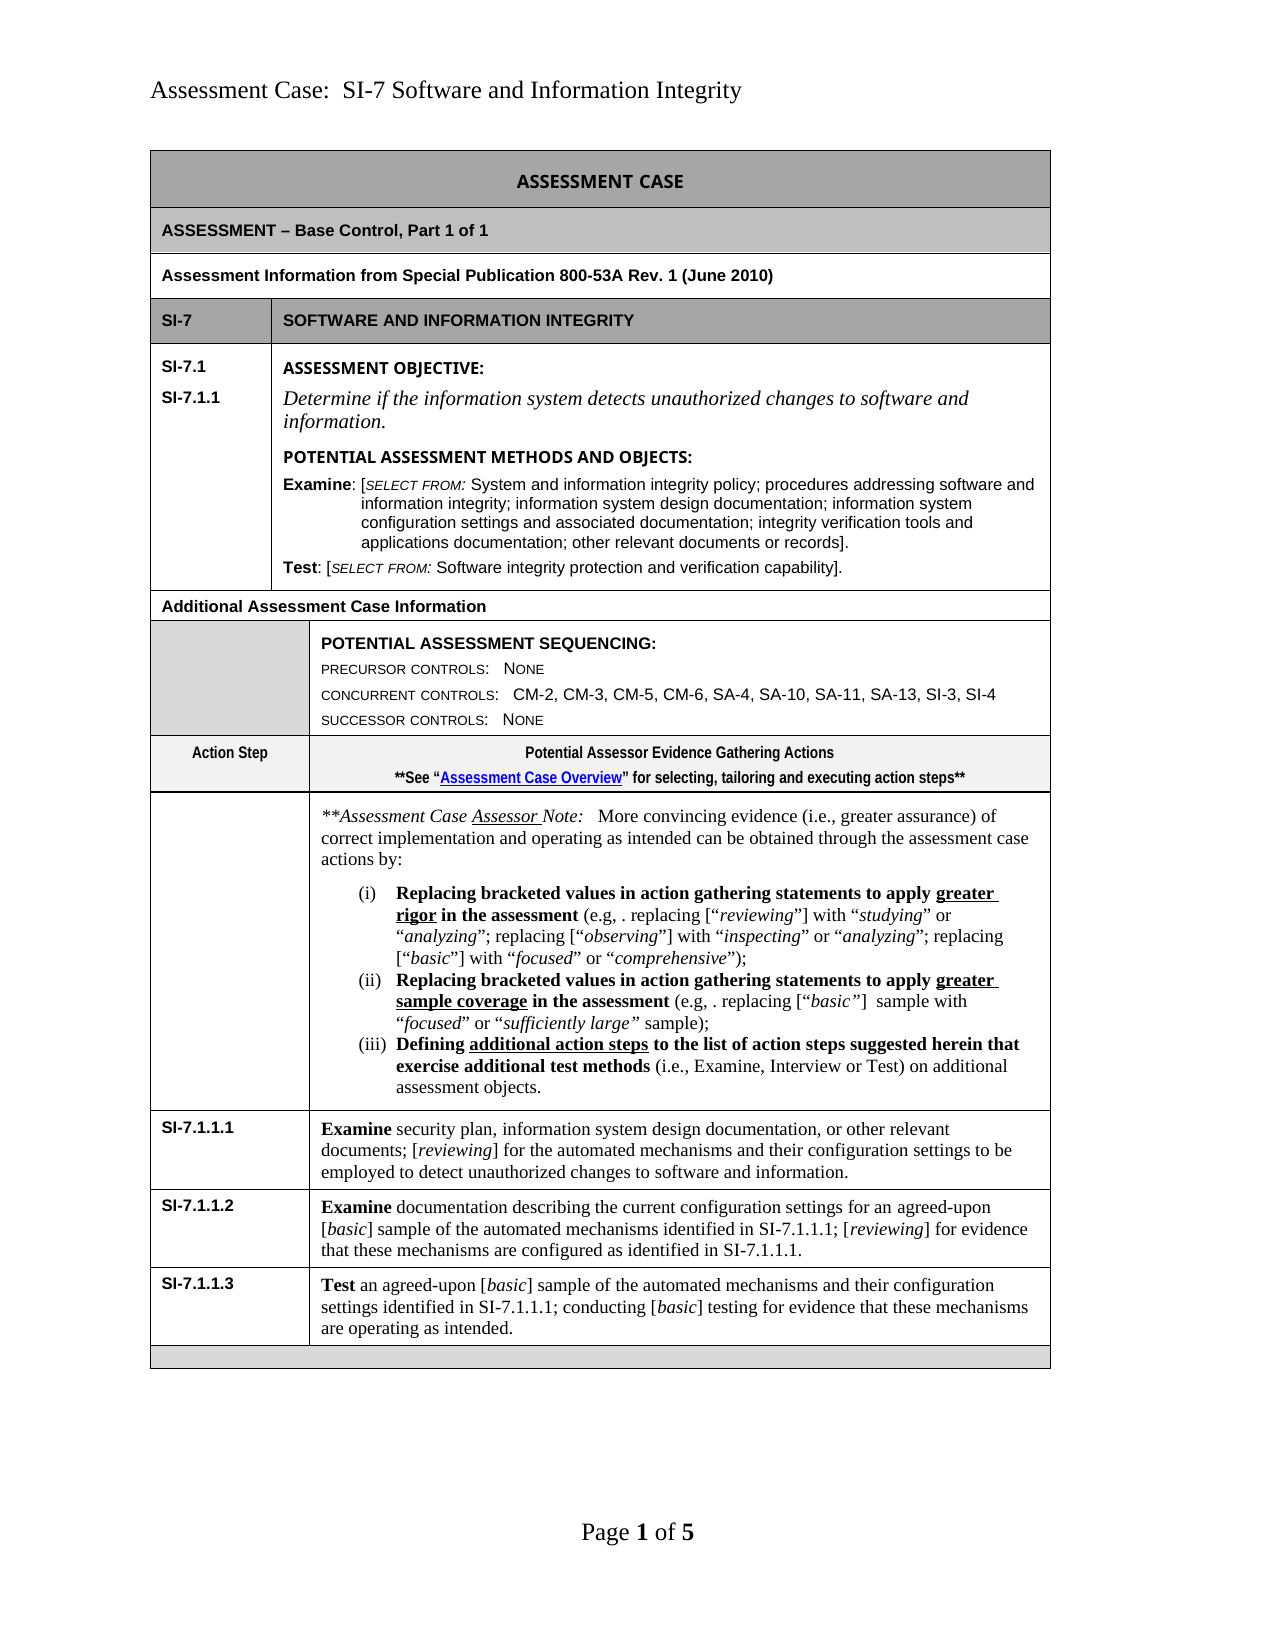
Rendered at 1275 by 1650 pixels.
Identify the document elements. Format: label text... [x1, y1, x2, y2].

table_cell SI-7.1 SI-7.1.1 [151, 344, 271, 589]
table_cell Additional Assessment Case Information [151, 591, 1050, 620]
table_cell Assessment Information from Special Publication 800-53A Rev. 1 (June 2010) [151, 254, 1050, 298]
table_cell [151, 1346, 1050, 1368]
table_cell ASSESSMENT – Base Control, Part 1 of 1 [151, 208, 1050, 252]
table_header assessment case [151, 151, 1050, 207]
table_cell POTENTIAL ASSESSMENT SEQUENCING: precursor controls: None concurrent controls: CM-2, CM-3, CM-5, CM-6, SA-4, SA-10, SA-11, SA-13, SI-3, SI-4 successor controls: None [310, 621, 1050, 735]
table_cell Examine documentation describing the current configuration settings for an agreed-upon [basic] sample of the automated mechanisms identified in SI-7.1.1.1; [reviewing] for evidence that these mechanisms are configured as identified in SI-7.1.1.1. [310, 1190, 1050, 1267]
table_cell SI-7.1.1.1 [151, 1111, 309, 1188]
table_cell SI-7 [151, 299, 271, 343]
table_cell ASSESSMENT OBJECTIVE: Determine if the information system detects unauthorized changes to software and information. POTENTIAL ASSESSMENT METHODS AND OBJECTS: Examine: [select from: System and information integrity policy; procedures addressing software and information integrity; information system design documentation; information system configuration settings and associated documentation; integrity verification tools and applications documentation; other relevant documents or records]. Test: [select from: Software integrity protection and verification capability]. [272, 344, 1050, 589]
table_cell Potential Assessor Evidence Gathering Actions **See “Assessment Case Overview” for selecting, tailoring and executing action steps** [310, 736, 1050, 791]
table_cell Examine security plan, information system design documentation, or other relevant documents; [reviewing] for the automated mechanisms and their configuration settings to be employed to detect unauthorized changes to software and information. [310, 1111, 1050, 1188]
table_cell **Assessment Case Assessor Note: More convincing evidence (i.e., greater assurance) of correct implementation and operating as intended can be obtained through the assessment case actions by: Replacing bracketed values in action gathering statements to apply greater rigor in the assessment (e.g, . replacing [“reviewing”] with “studying” or “analyzing”; replacing [“observing”] with “inspecting” or “analyzing”; replacing [“basic”] with “focused” or “comprehensive”); Replacing bracketed values in action gathering statements to apply greater sample coverage in the assessment (e.g, . replacing [“basic”] sample with “focused” or “sufficiently large” sample); Defining additional action steps to the list of action steps suggested herein that exercise additional test methods (i.e., Examine, Interview or Test) on additional assessment objects. [310, 793, 1050, 1110]
table_cell SOFTWARE AND INFORMATION INTEGRITY [272, 299, 1050, 343]
table_cell Test an agreed-upon [basic] sample of the automated mechanisms and their configuration settings identified in SI-7.1.1.1; conducting [basic] testing for evidence that these mechanisms are operating as intended. [310, 1268, 1050, 1345]
table_cell SI-7.1.1.3 [151, 1268, 309, 1345]
table_cell [151, 793, 309, 1110]
table_cell Action Step [151, 736, 309, 791]
table_cell [151, 621, 309, 735]
table_cell SI-7.1.1.2 [151, 1190, 309, 1267]
